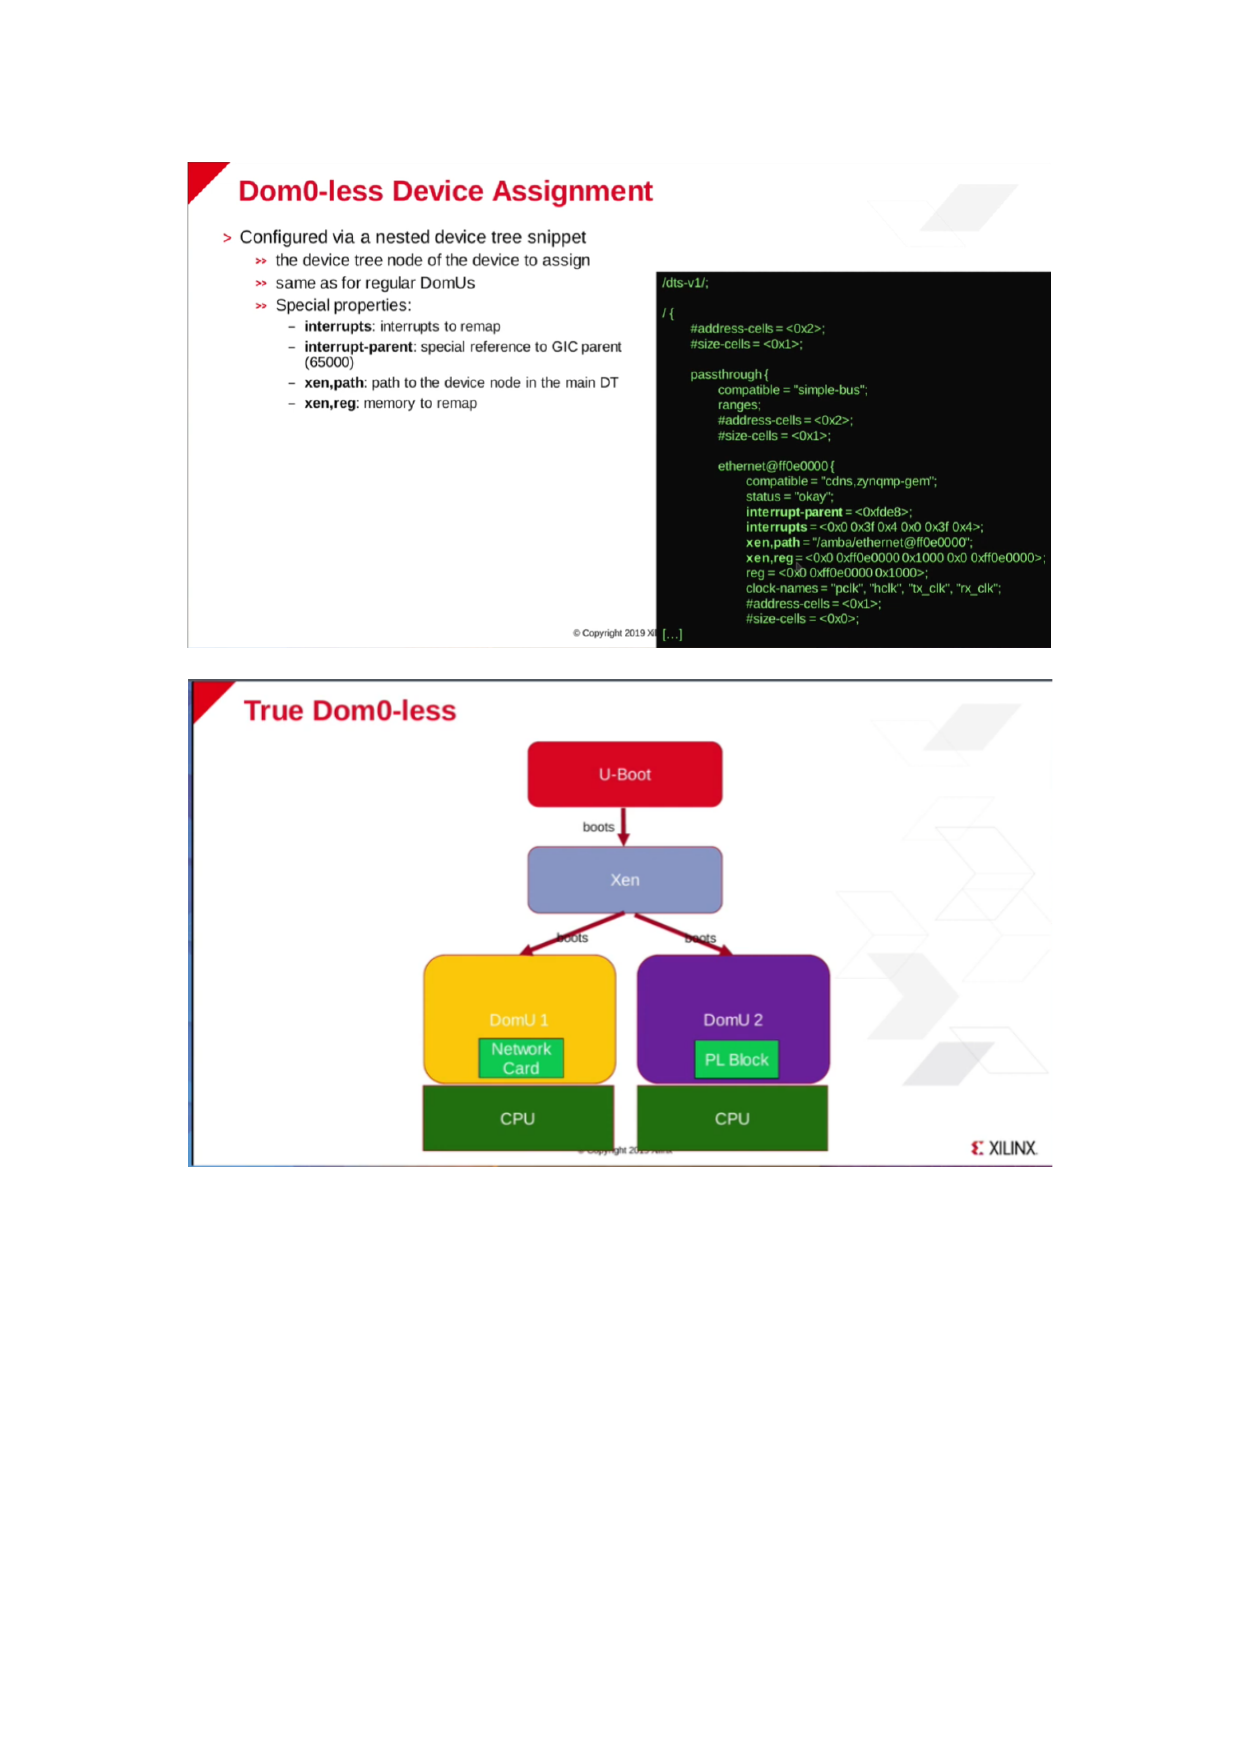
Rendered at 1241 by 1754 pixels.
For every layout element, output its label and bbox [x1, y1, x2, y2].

picture [187, 679, 1053, 1167]
picture [187, 162, 1052, 648]
